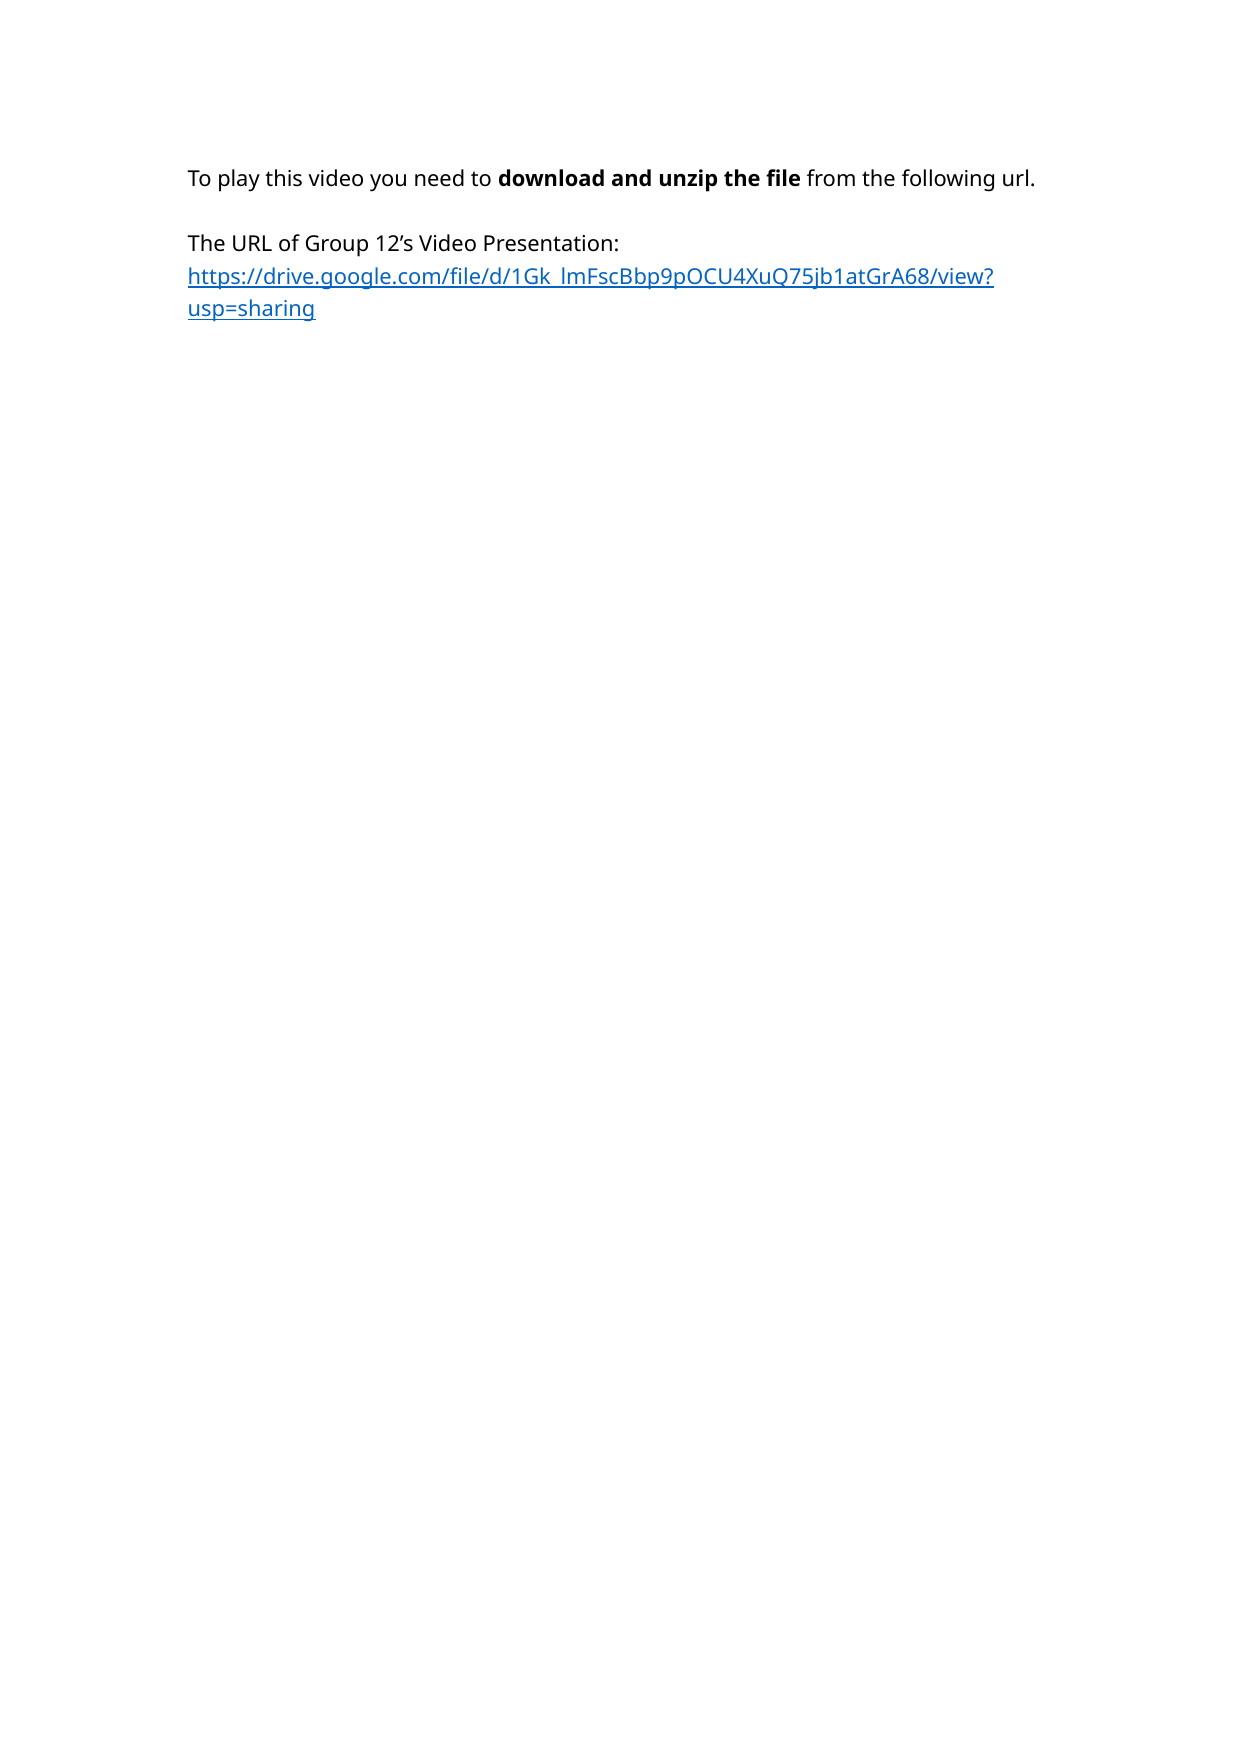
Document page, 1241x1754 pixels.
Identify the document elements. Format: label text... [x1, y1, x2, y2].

text The URL of Group 12’s Video Presentation: [187, 227, 1053, 259]
text https://drive.google.com/file/d/1Gk_lmFscBbp9pOCU4XuQ75jb1atGrA68/view?usp=sharing [187, 259, 1053, 324]
text To play this video you need to download and unzip the file from the following url. [187, 162, 1053, 194]
